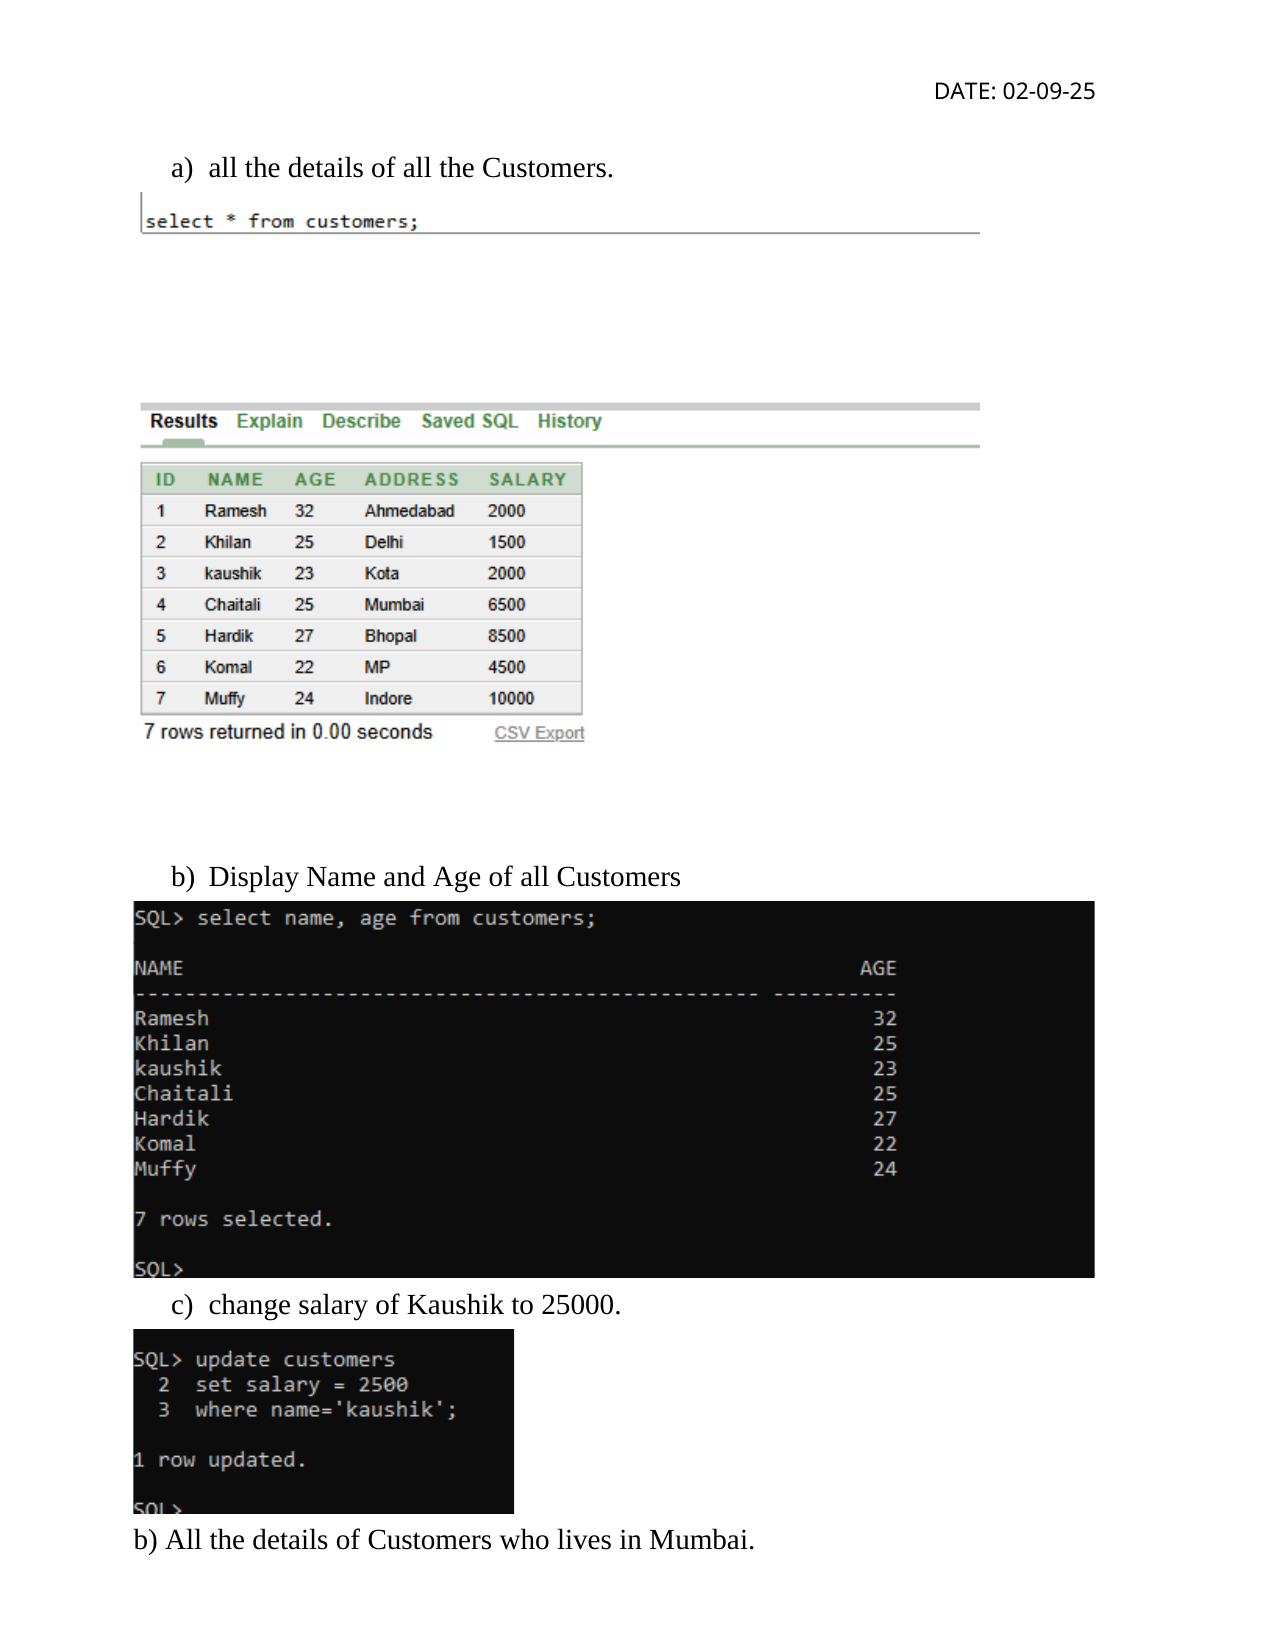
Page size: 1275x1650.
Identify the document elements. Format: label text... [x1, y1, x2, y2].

list all the details of all the Customers. [171, 150, 1096, 183]
text b) All the details of Customers who lives in Mumbai. [133, 1522, 1096, 1556]
list change salary of Kaushik to 25000. [171, 1287, 1096, 1320]
list Display Name and Age of all Customers [171, 859, 1096, 892]
picture [133, 1329, 515, 1514]
picture [133, 192, 980, 850]
picture [133, 901, 1095, 1278]
